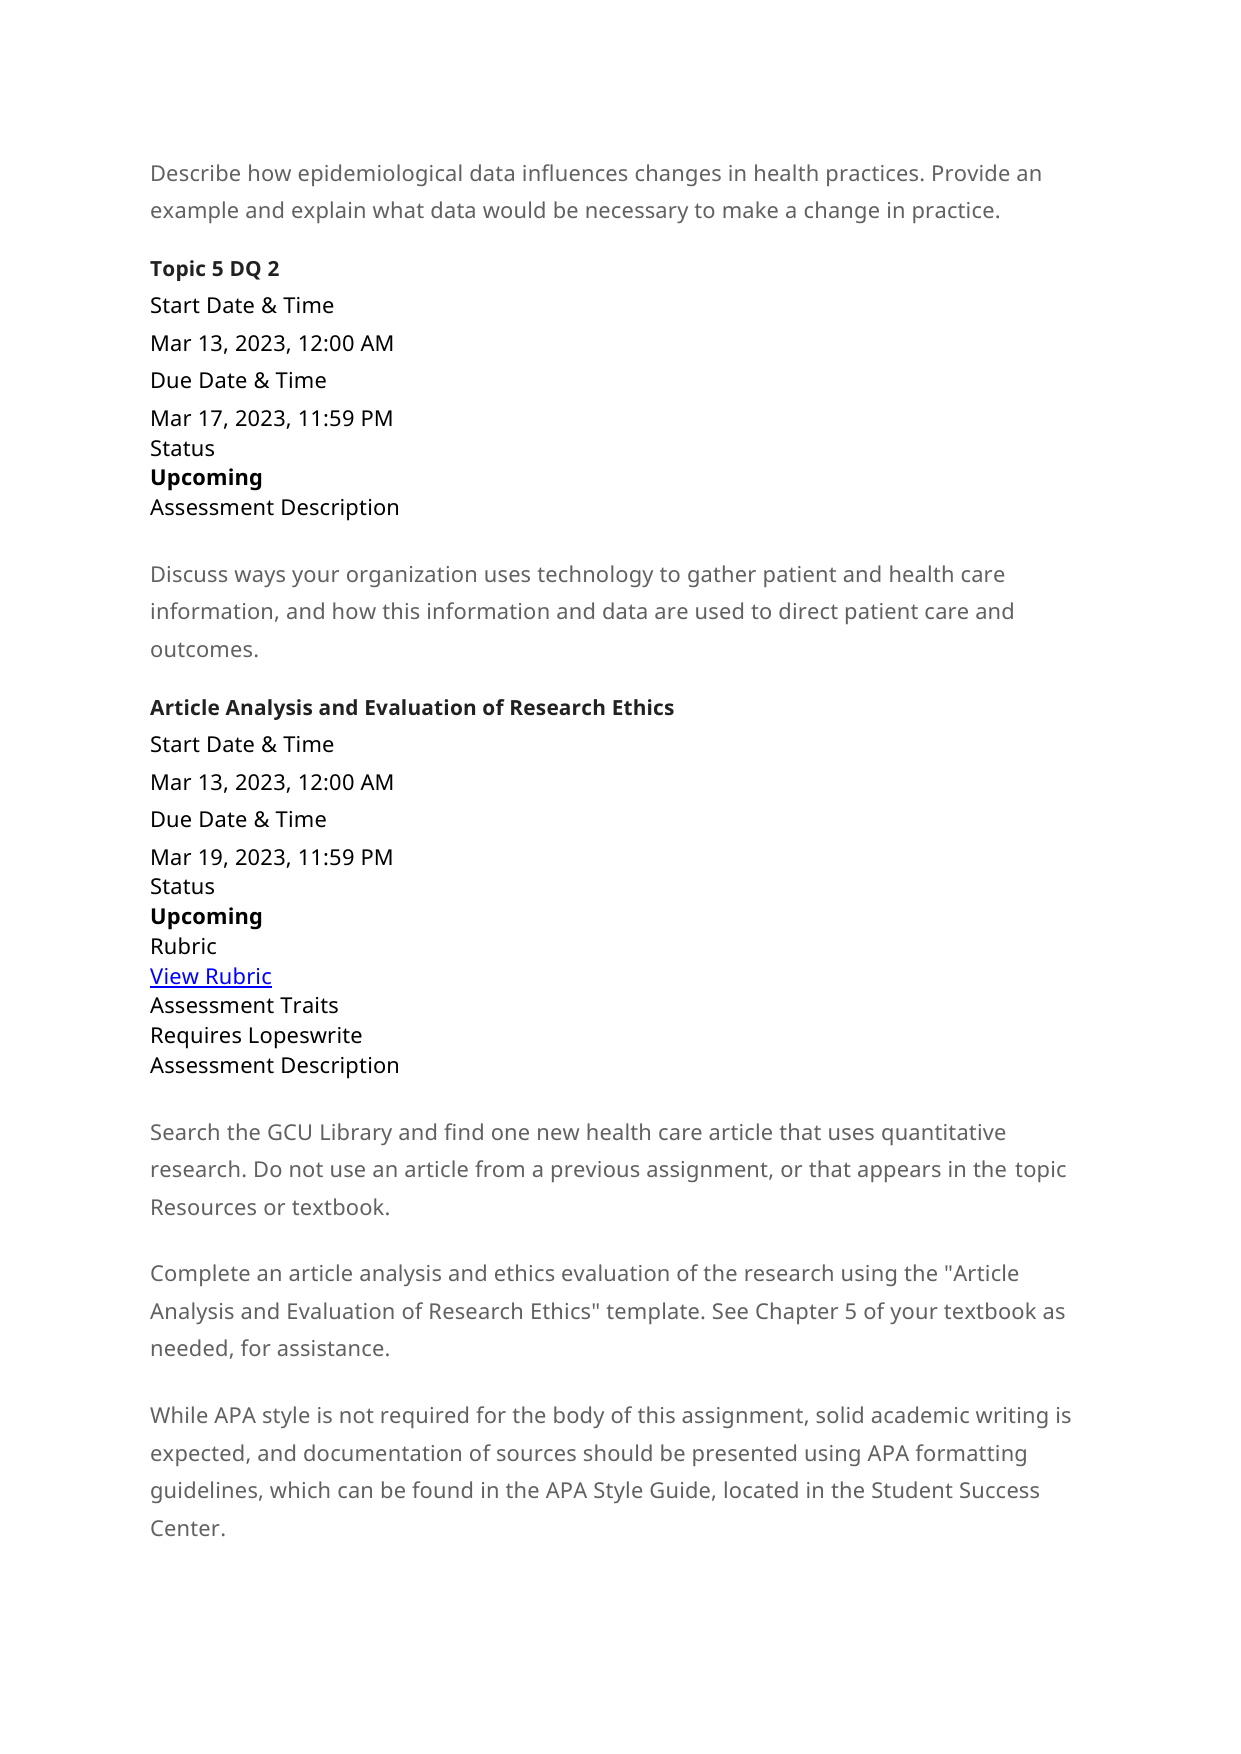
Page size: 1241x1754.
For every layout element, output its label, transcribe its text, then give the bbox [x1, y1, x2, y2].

text Status [150, 871, 1090, 901]
text Due Date & Time [150, 358, 1090, 395]
text View Rubric [150, 961, 1090, 990]
text Topic 5 DQ 2 [150, 254, 1090, 283]
text Mar 17, 2023, 11:59 PM [150, 395, 1090, 433]
text Assessment Traits [150, 990, 1090, 1020]
text Article Analysis and Evaluation of Research Ethics [150, 693, 1090, 721]
text Start Date & Time [150, 721, 1090, 759]
text Upcoming [150, 901, 1090, 931]
text Status [150, 433, 1090, 462]
text Rubric [150, 931, 1090, 961]
text Assessment Description [150, 1050, 1090, 1080]
text Upcoming [150, 462, 1090, 492]
text Start Date & Time [150, 283, 1090, 320]
text Assessment Description [150, 492, 1090, 522]
text Describe how epidemiological data influences changes in health practices. Provide an example and explain what data would be necessary to make a change in practice. [150, 150, 1090, 225]
text Mar 13, 2023, 12:00 AM [150, 759, 1090, 796]
text Mar 13, 2023, 12:00 AM [150, 320, 1090, 358]
text Mar 19, 2023, 11:59 PM [150, 834, 1090, 871]
text While APA style is not required for the body of this assignment, solid academic writing is expected, and documentation of sources should be presented using APA formatting guidelines, which can be found in the APA Style Guide, located in the Student Success Center. [150, 1392, 1090, 1542]
text Complete an article analysis and ethics evaluation of the research using the "Article Analysis and Evaluation of Research Ethics" template. See Chapter 5 of your textbook as needed, for assistance. [150, 1251, 1090, 1363]
text Due Date & Time [150, 796, 1090, 834]
text Search the GCU Library and find one new health care article that uses quantitative research. Do not use an article from a previous assignment, or that appears in the topic Resources or textbook. [150, 1109, 1090, 1221]
text Requires Lopeswrite [150, 1020, 1090, 1050]
text Discuss ways your organization uses technology to gather patient and health care information, and how this information and data are used to direct patient care and outcomes. [150, 551, 1090, 664]
